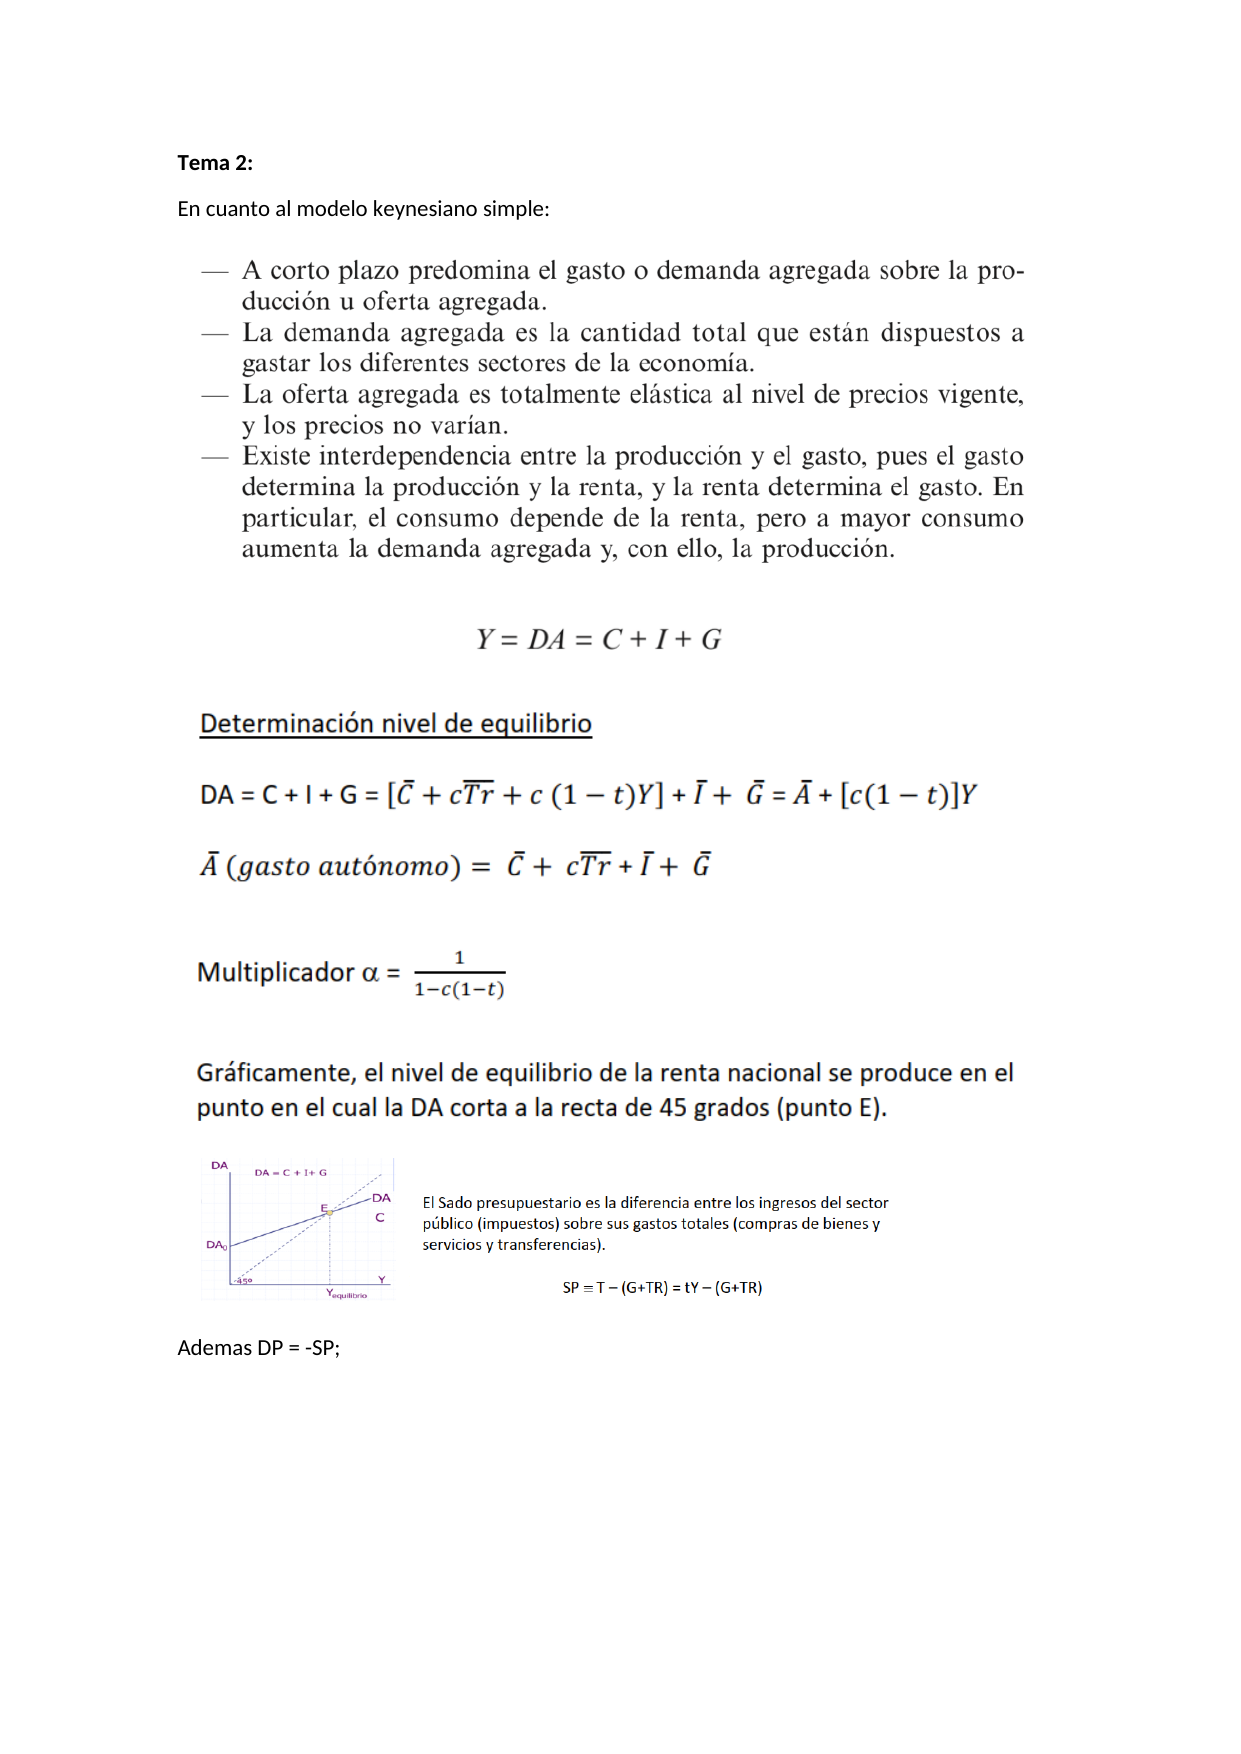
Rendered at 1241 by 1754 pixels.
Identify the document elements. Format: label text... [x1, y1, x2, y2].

picture [177, 927, 526, 1031]
picture [442, 606, 798, 677]
text En cuanto al modelo keynesiano simple: [177, 194, 1063, 222]
text Ademas DP = -SP; [177, 1333, 1063, 1361]
picture [177, 695, 1032, 909]
picture [177, 1141, 900, 1315]
text Tema 2: [177, 148, 1063, 176]
picture [177, 241, 1063, 588]
picture [177, 1049, 1063, 1139]
